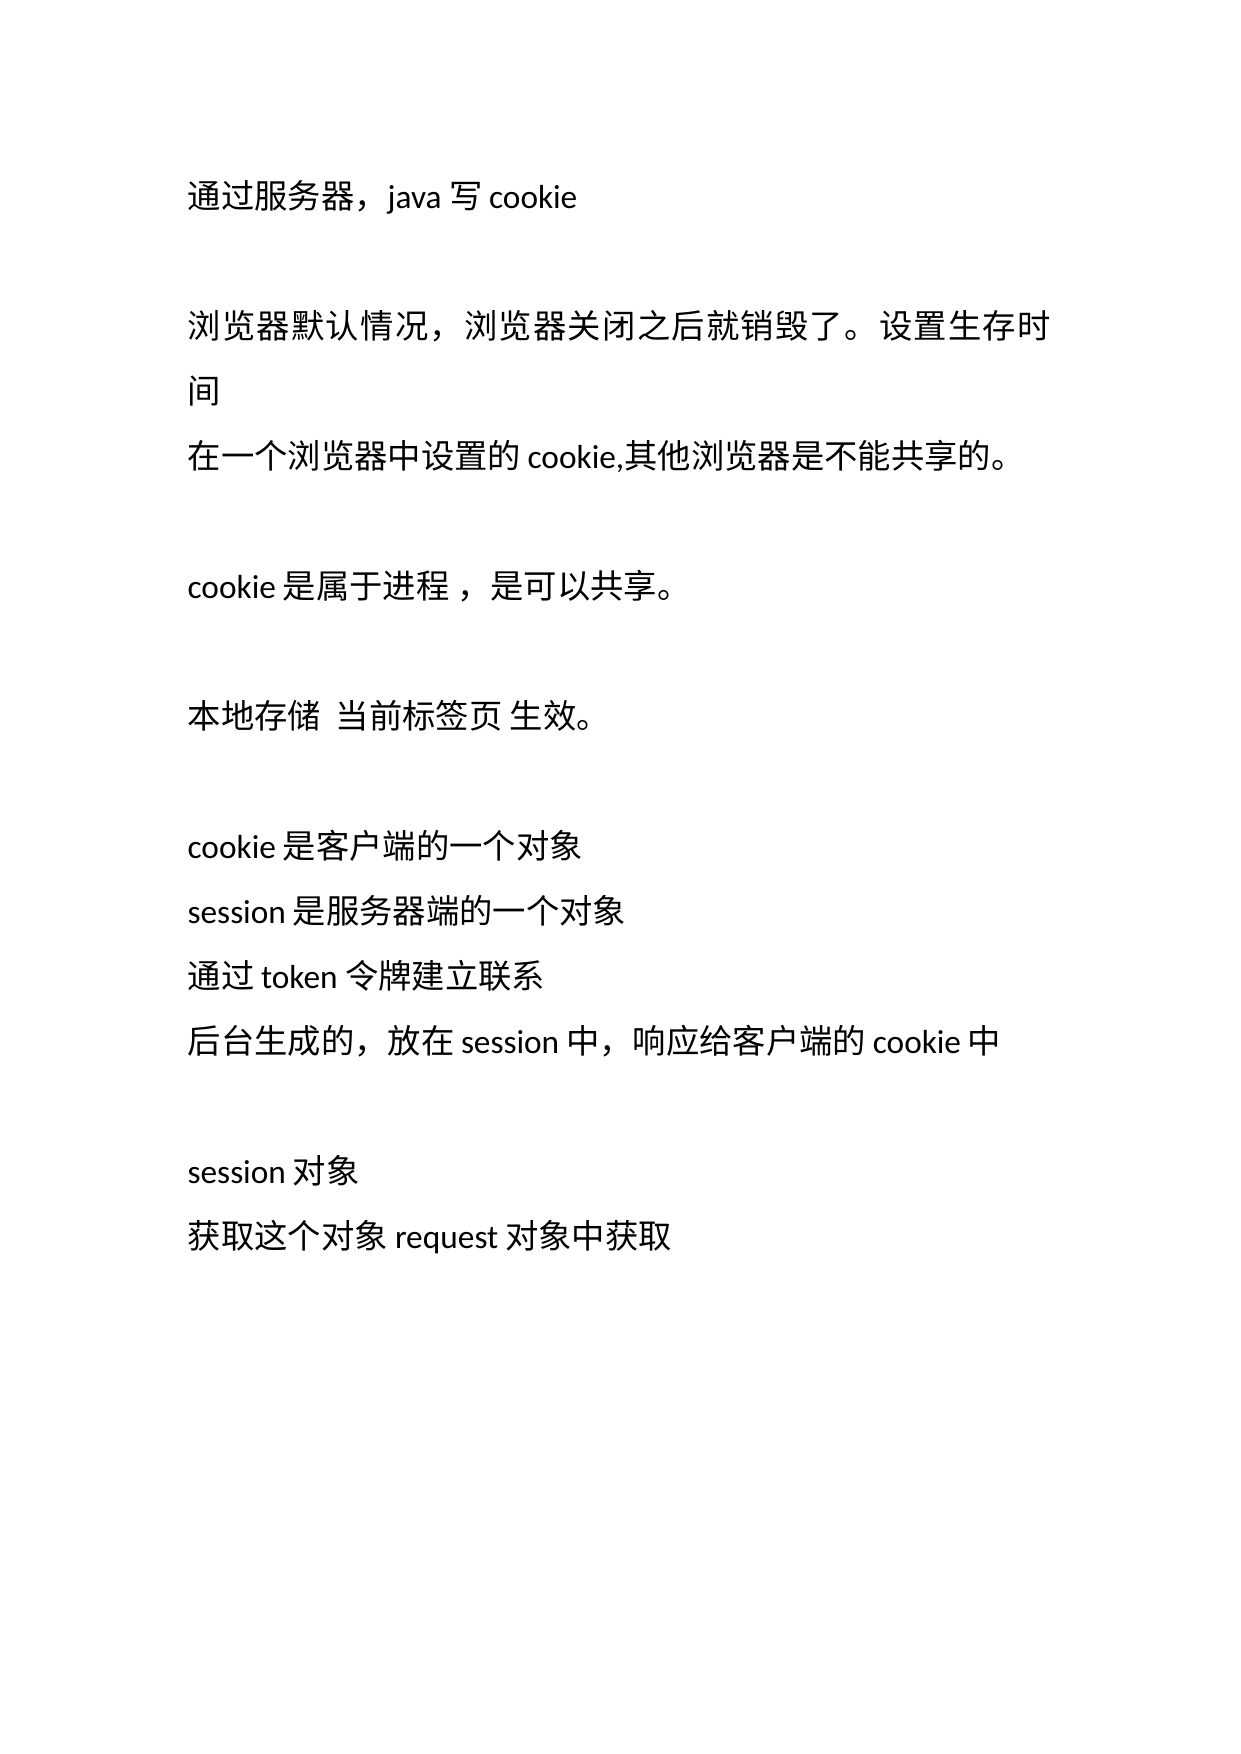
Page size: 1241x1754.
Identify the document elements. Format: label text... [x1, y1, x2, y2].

text session是服务器端的一个对象 [187, 877, 1053, 942]
text 通过服务器，java 写cookie [187, 162, 1053, 227]
text 浏览器默认情况，浏览器关闭之后就销毁了。设置生存时间 [187, 292, 1053, 422]
text 在一个浏览器中设置的cookie,其他浏览器是不能共享的。 [187, 422, 1053, 487]
text cookie是客户端的一个对象 [187, 812, 1053, 877]
text 获取这个对象 request对象中获取 [187, 1202, 1053, 1267]
text 后台生成的，放在session中，响应给客户端的cookie中 [187, 1007, 1053, 1072]
text 本地存储 当前标签页 生效。 [187, 682, 1053, 747]
text 通过token 令牌建立联系 [187, 942, 1053, 1007]
text cookie是属于进程 ，是可以共享。 [187, 552, 1053, 617]
text session对象 [187, 1137, 1053, 1202]
